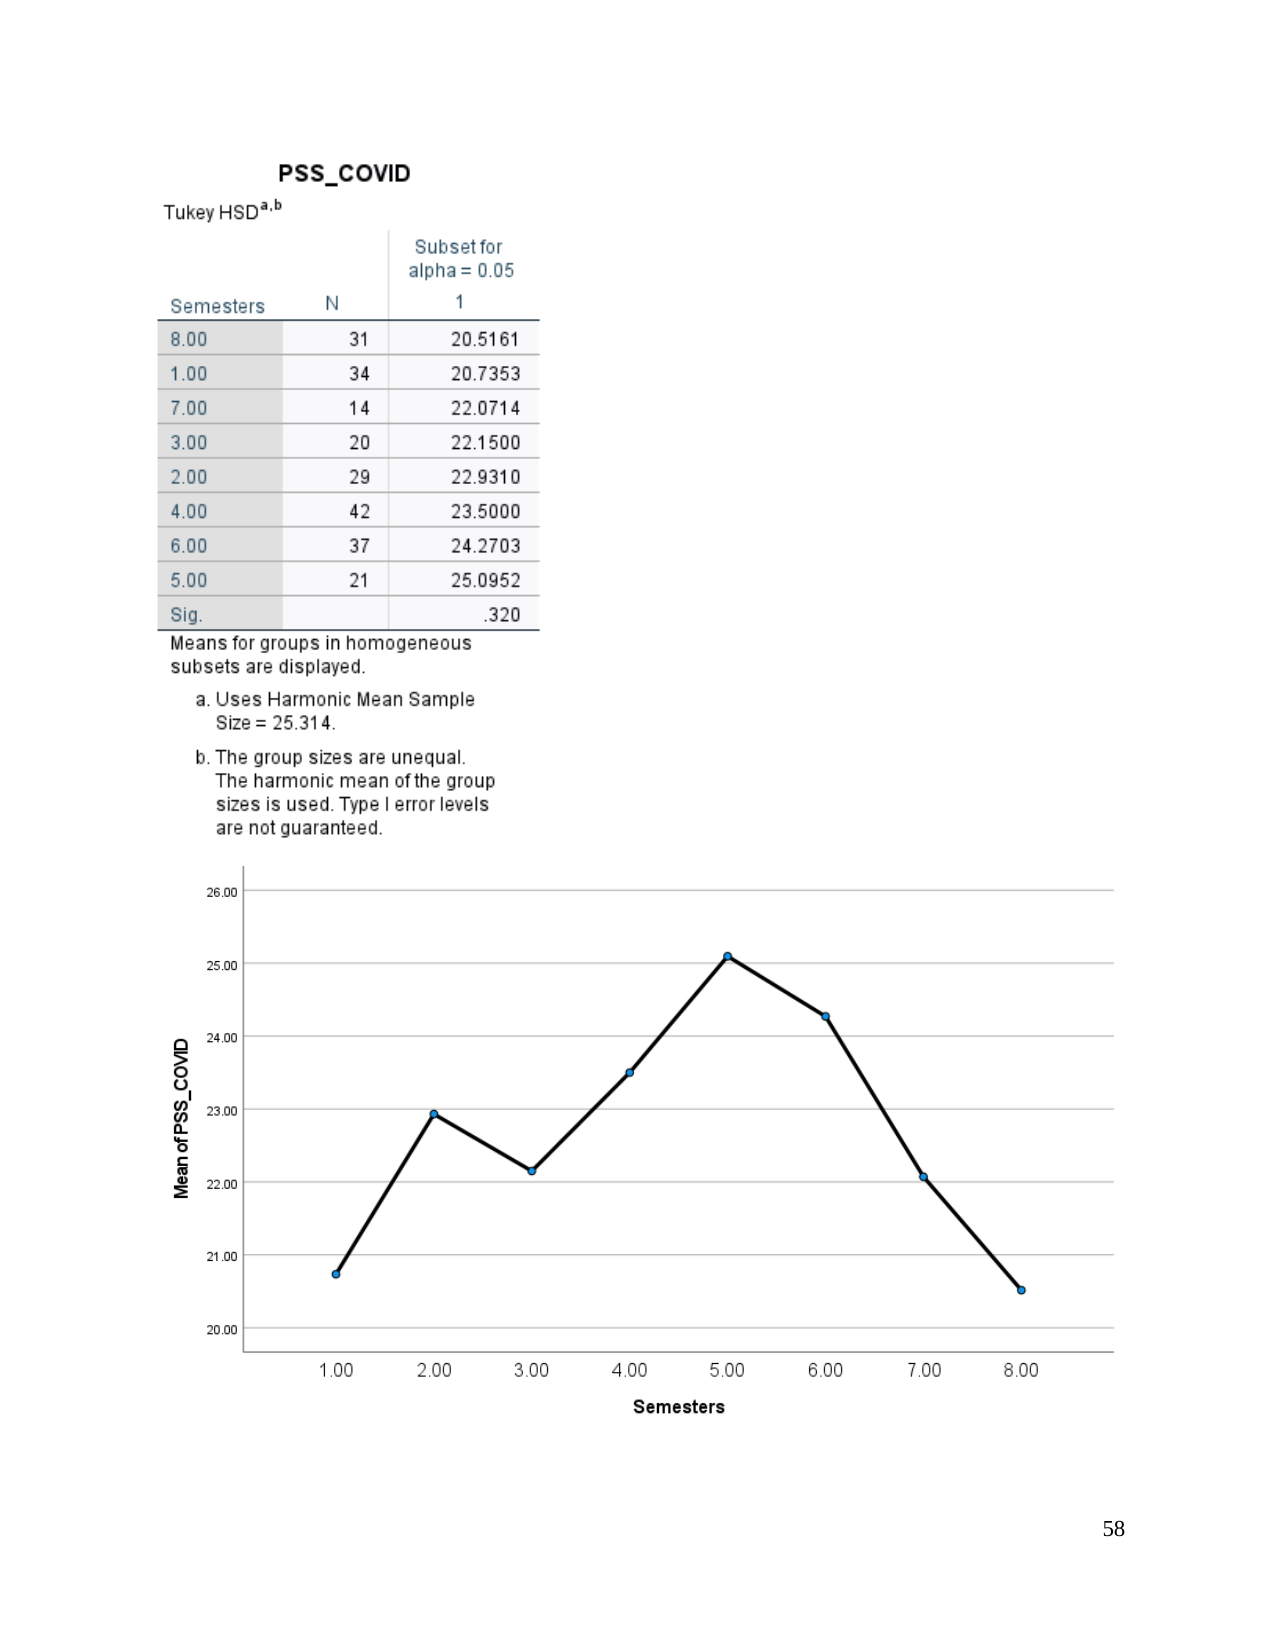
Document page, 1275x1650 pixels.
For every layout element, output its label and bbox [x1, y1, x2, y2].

picture [150, 858, 1125, 1434]
picture [150, 150, 550, 855]
